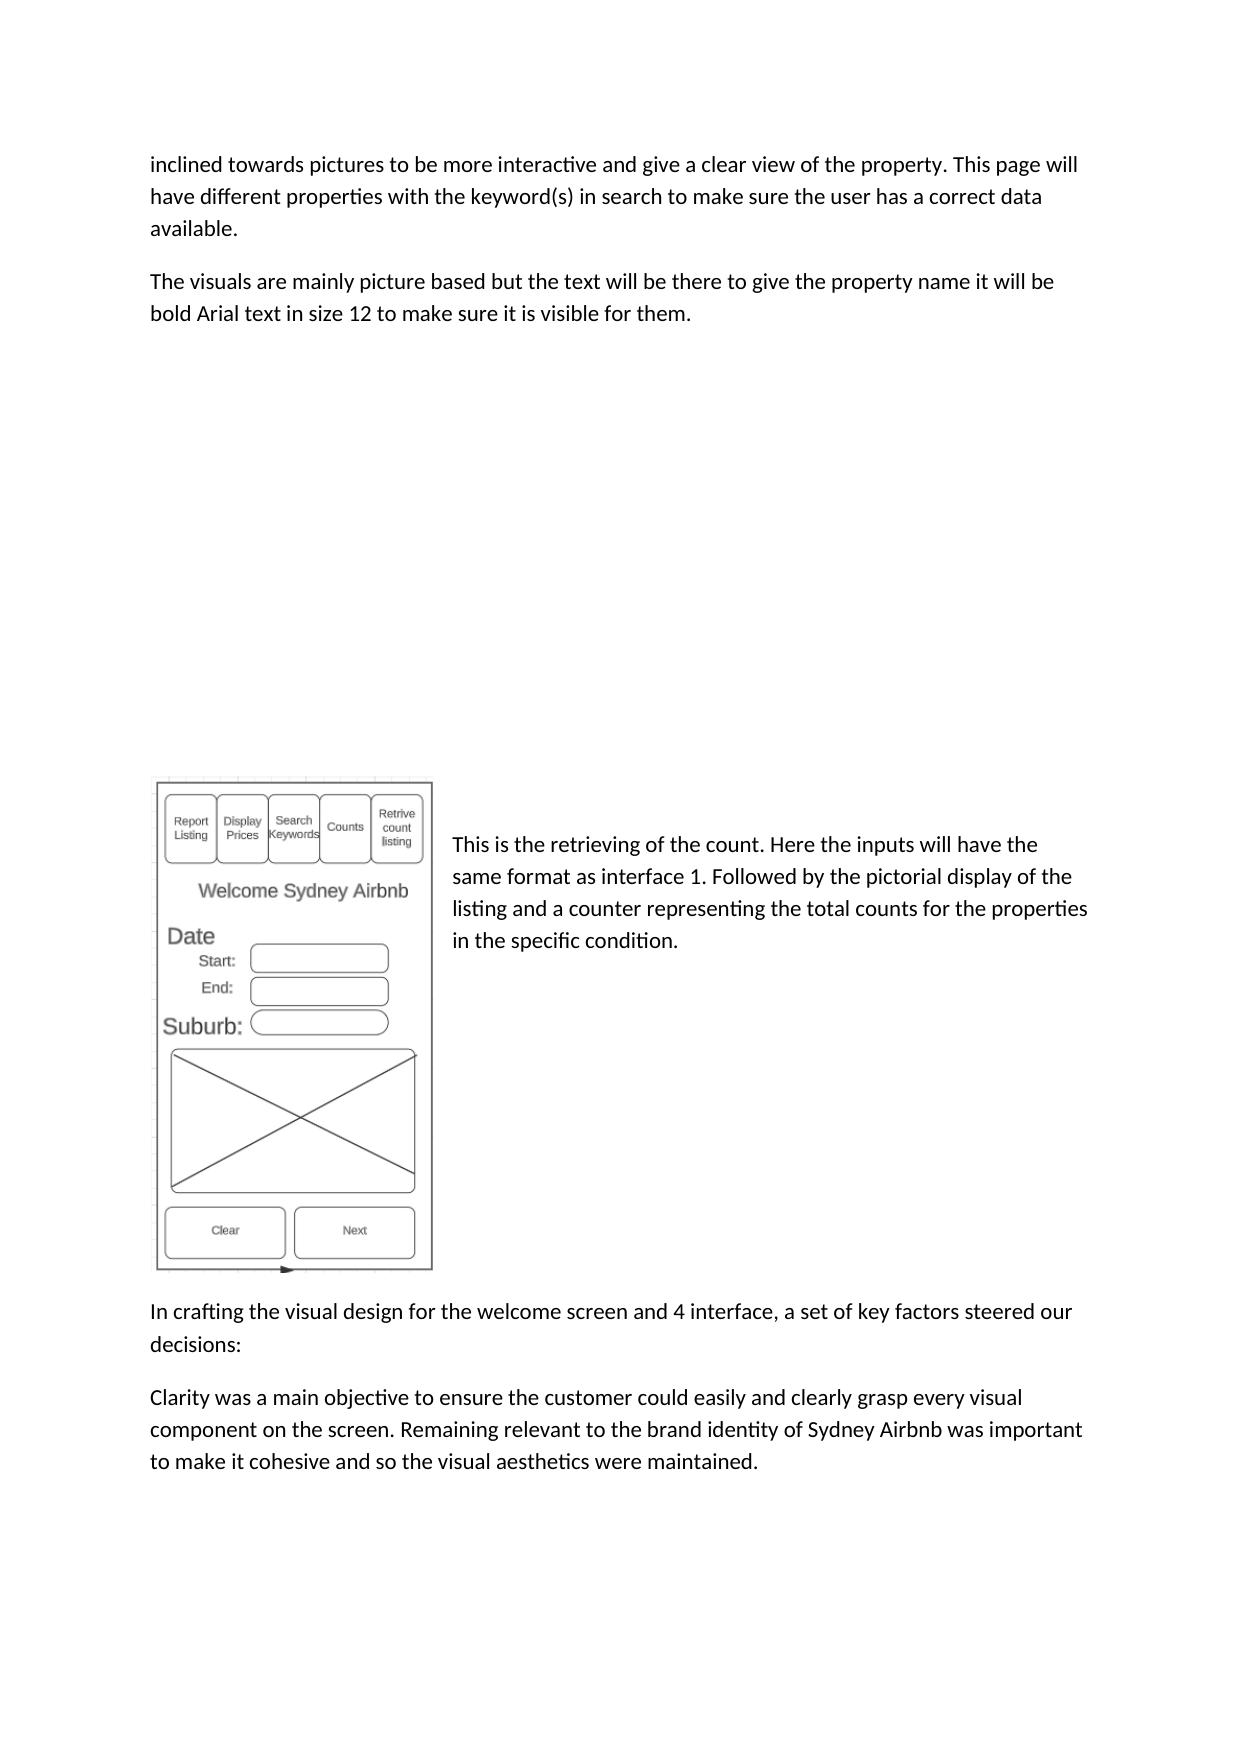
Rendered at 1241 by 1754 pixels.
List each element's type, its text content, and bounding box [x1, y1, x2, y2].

picture [150, 816, 437, 961]
text In crafting the visual design for the welcome screen and 4 interface, a set of key factors steered our decisions: [150, 1148, 1090, 1208]
text Clarity was a main objective to ensure the customer could easily and clearly grasp every visual component on the screen. Remaining relevant to the brand identity of Sydney Airbnb was important to make it cohesive and so the visual aesthetics were maintained. [150, 1233, 1090, 1326]
text The visuals are mainly picture based but the text will be there to give the property name it will be bold Arial text in size 12 to make sure it is visible for them. [150, 150, 1090, 210]
text This is the retrieving of the count. Here the inputs will have the same format as interface 1. Followed by the pictorial display of the listing and a counter representing the total counts for the properties in the specific condition. [150, 712, 1090, 805]
